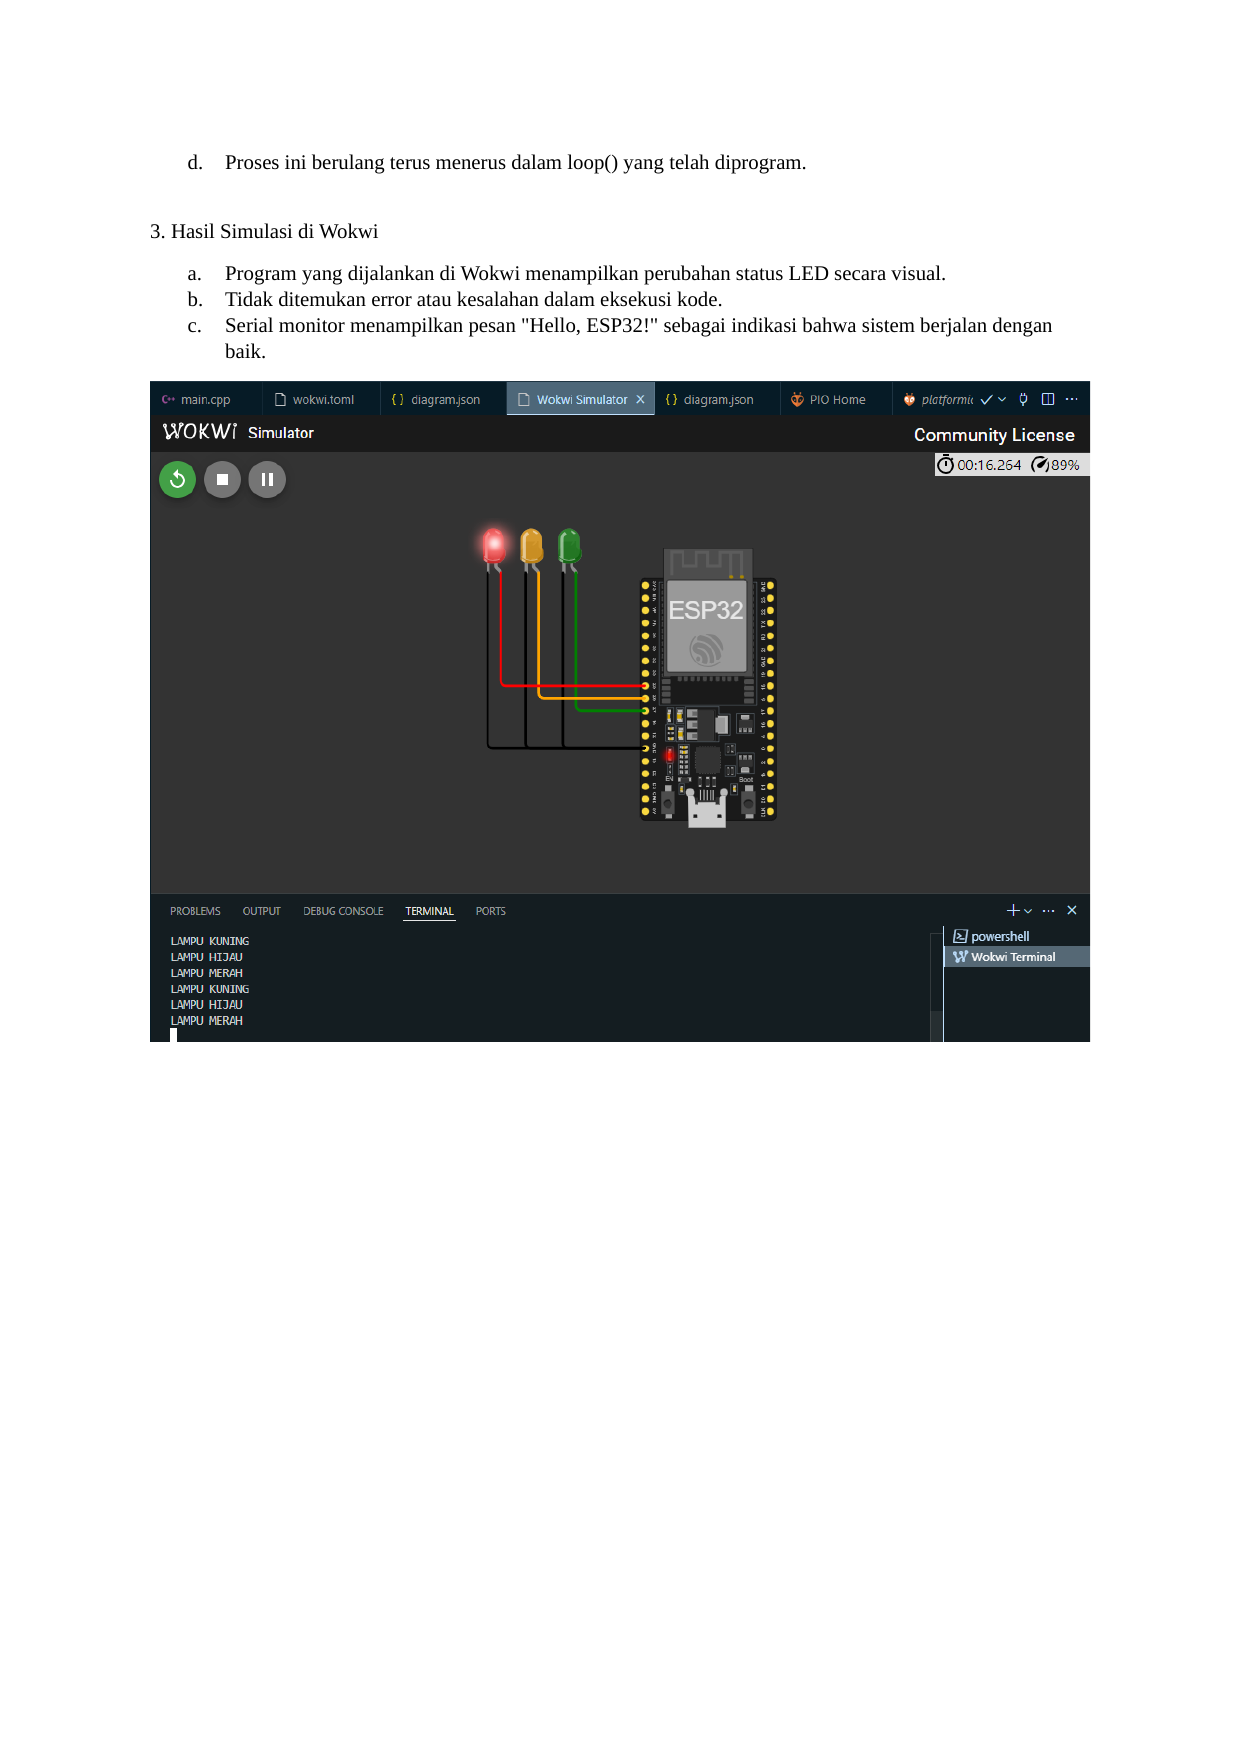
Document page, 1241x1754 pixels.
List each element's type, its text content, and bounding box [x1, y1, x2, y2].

text 3. Hasil Simulasi di Wokwi [150, 218, 1090, 243]
list Serial monitor menampilkan pesan "Hello, ESP32!" sebagai indikasi bahwa sistem berjalan dengan baik. [187, 313, 1090, 363]
list Program yang dijalankan di Wokwi menampilkan perubahan status LED secara visual. [187, 261, 1090, 285]
picture [150, 381, 1091, 1042]
list Proses ini berulang terus menerus dalam loop() yang telah diprogram. [187, 150, 1090, 174]
list Tidak ditemukan error atau kesalahan dalam eksekusi kode. [187, 287, 1090, 311]
